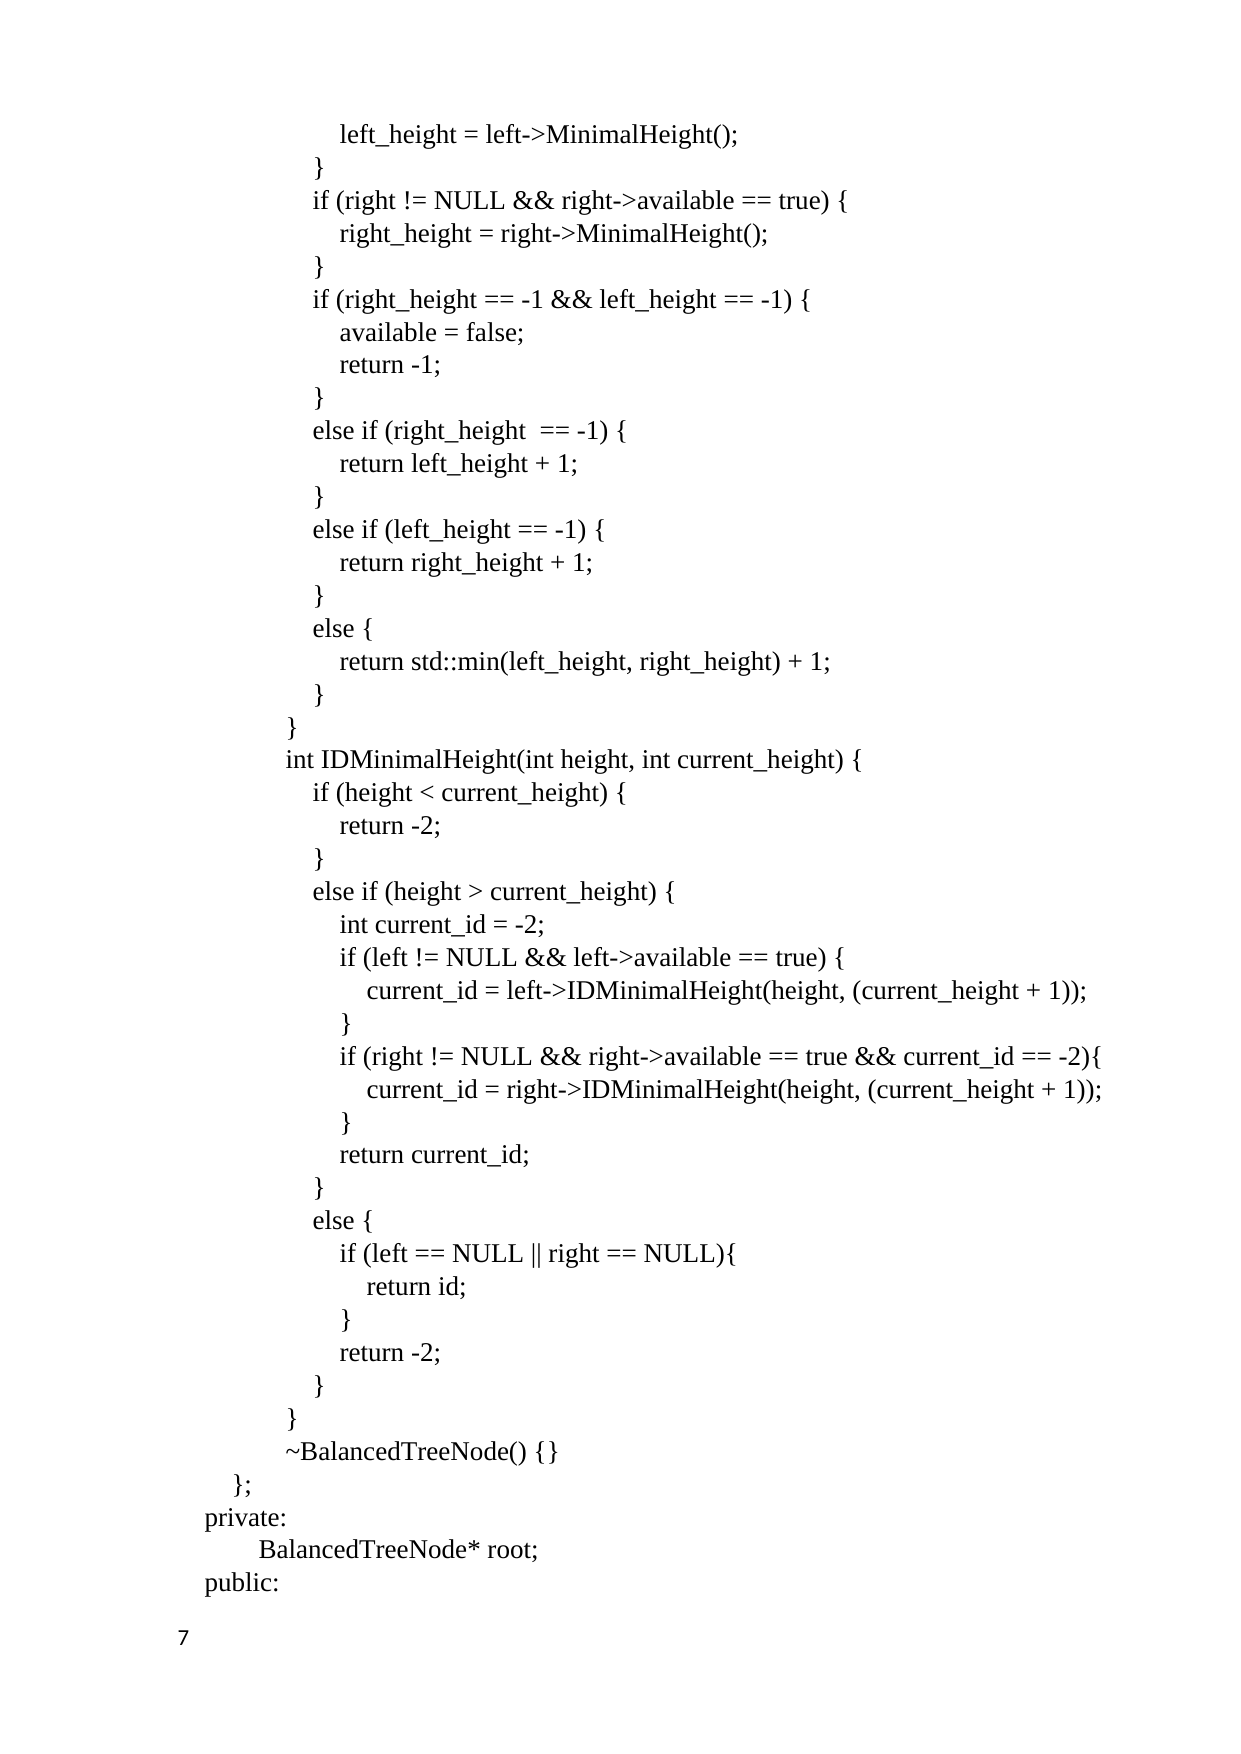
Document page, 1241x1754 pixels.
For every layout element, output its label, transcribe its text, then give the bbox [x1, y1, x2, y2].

text current_id = left->IDMinimalHeight(height, (current_height + 1)); [177, 974, 1152, 1005]
text }; [177, 1468, 1152, 1499]
text else { [177, 1204, 1152, 1236]
text return left_height + 1; [177, 447, 1152, 478]
text } [177, 1106, 1152, 1137]
text int IDMinimalHeight(int height, int current_height) { [177, 743, 1152, 775]
text left_height = left->MinimalHeight(); [177, 118, 1152, 149]
text if (height < current_height) { [177, 776, 1152, 808]
text else if (height > current_height) { [177, 875, 1152, 906]
text right_height = right->MinimalHeight(); [177, 217, 1152, 248]
text current_id = right->IDMinimalHeight(height, (current_height + 1)); [177, 1073, 1152, 1104]
text } [177, 1369, 1152, 1400]
text return current_id; [177, 1138, 1152, 1170]
text } [177, 381, 1152, 413]
text available = false; [177, 316, 1152, 347]
text if (right_height == -1 && left_height == -1) { [177, 283, 1152, 314]
text private: [177, 1501, 1152, 1532]
text else if (right_height == -1) { [177, 414, 1152, 446]
text return right_height + 1; [177, 546, 1152, 577]
text } [177, 1402, 1152, 1433]
text } [177, 1303, 1152, 1334]
text BalancedTreeNode* root; [177, 1533, 1152, 1565]
text } [177, 1007, 1152, 1038]
text } [177, 1171, 1152, 1203]
text else { [177, 612, 1152, 643]
text return -2; [177, 1336, 1152, 1367]
text } [177, 579, 1152, 610]
text } [177, 480, 1152, 511]
text public: [177, 1566, 1152, 1598]
text ~BalancedTreeNode() {} [177, 1435, 1152, 1466]
text if (right != NULL && right->available == true) { [177, 184, 1152, 215]
text } [177, 711, 1152, 742]
text } [177, 250, 1152, 281]
text return -1; [177, 348, 1152, 380]
text } [177, 842, 1152, 873]
text } [177, 151, 1152, 182]
text return id; [177, 1270, 1152, 1301]
text else if (left_height == -1) { [177, 513, 1152, 544]
text return std::min(left_height, right_height) + 1; [177, 645, 1152, 676]
text if (left != NULL && left->available == true) { [177, 941, 1152, 972]
text if (left == NULL || right == NULL){ [177, 1237, 1152, 1268]
text int current_id = -2; [177, 908, 1152, 939]
text return -2; [177, 809, 1152, 841]
text if (right != NULL && right->available == true && current_id == -2){ [177, 1040, 1152, 1071]
text } [177, 678, 1152, 709]
